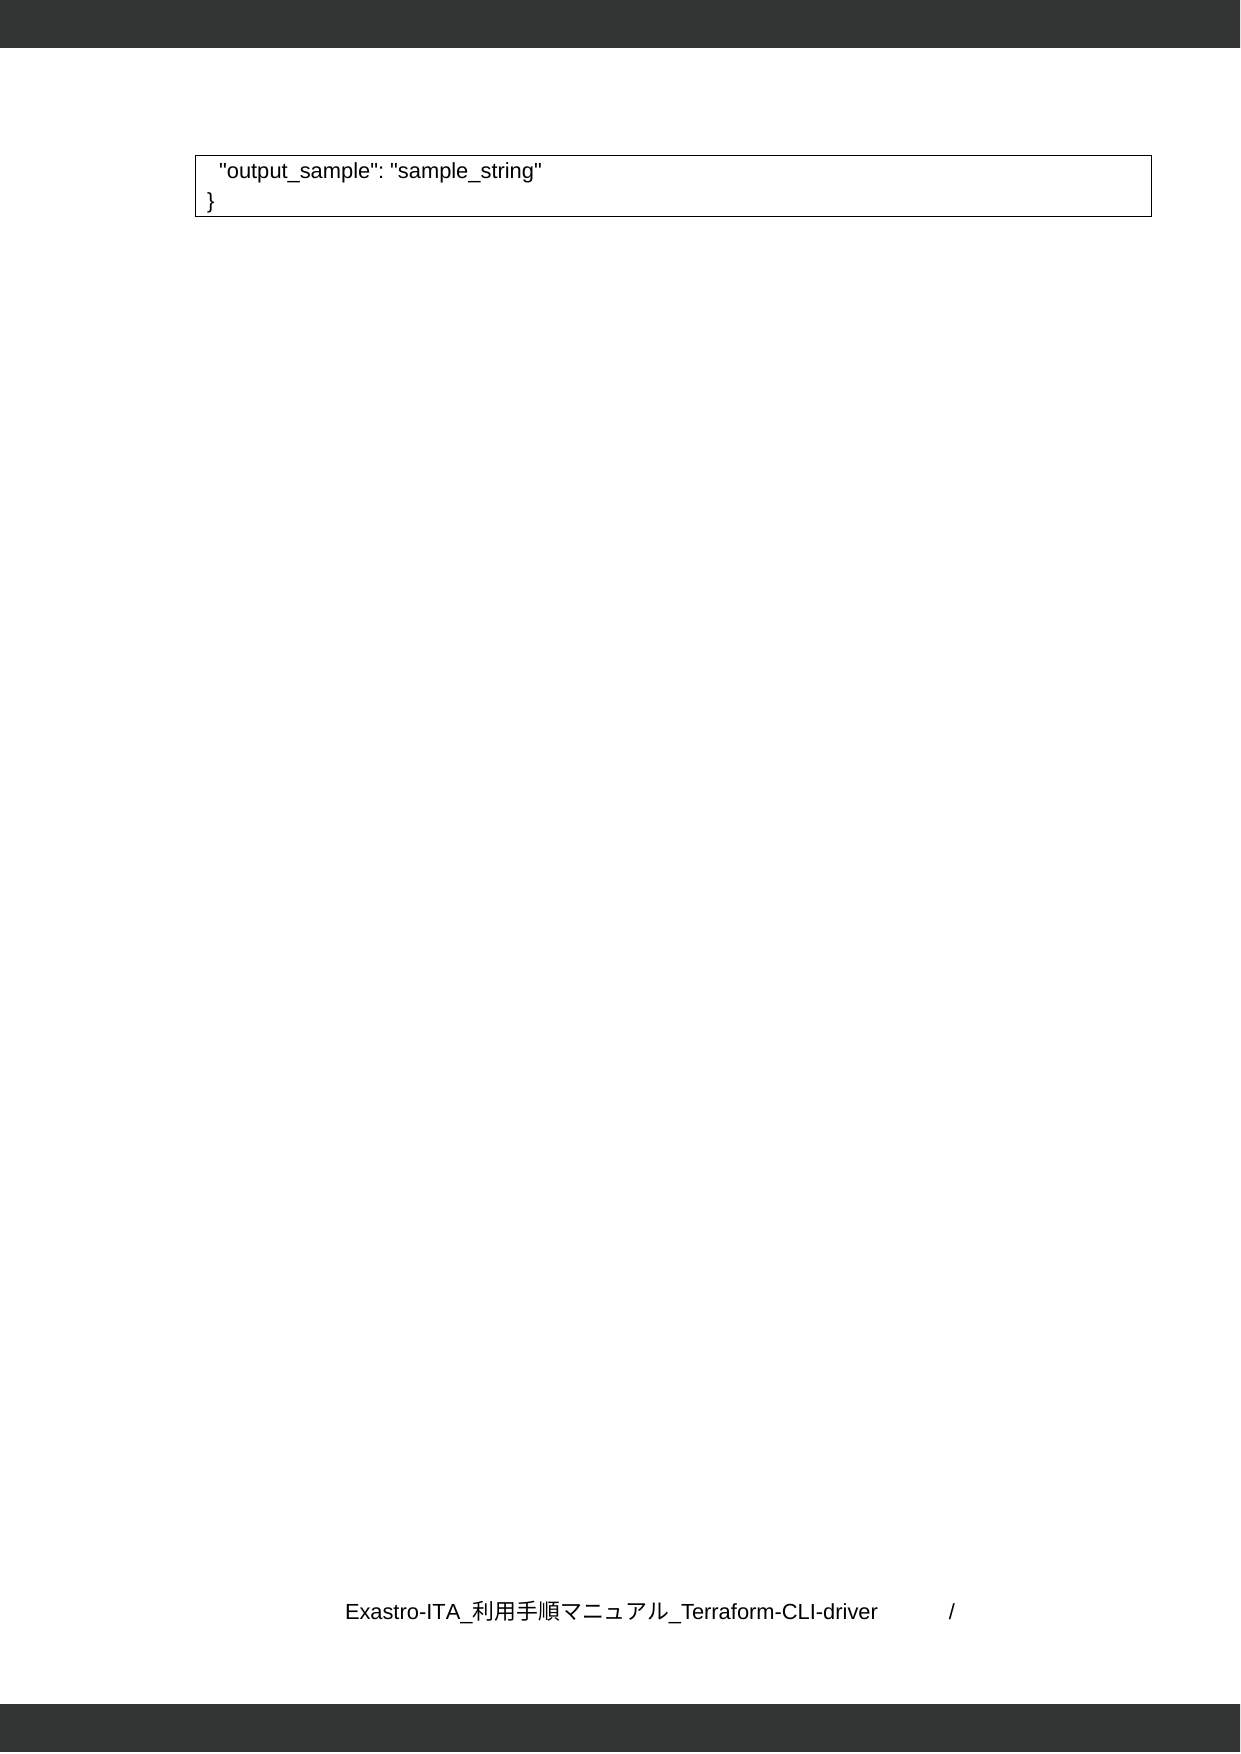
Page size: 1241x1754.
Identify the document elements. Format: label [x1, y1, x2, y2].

picture [0, 1704, 1241, 1752]
table_header [196, 156, 1151, 216]
picture [0, 0, 1241, 48]
